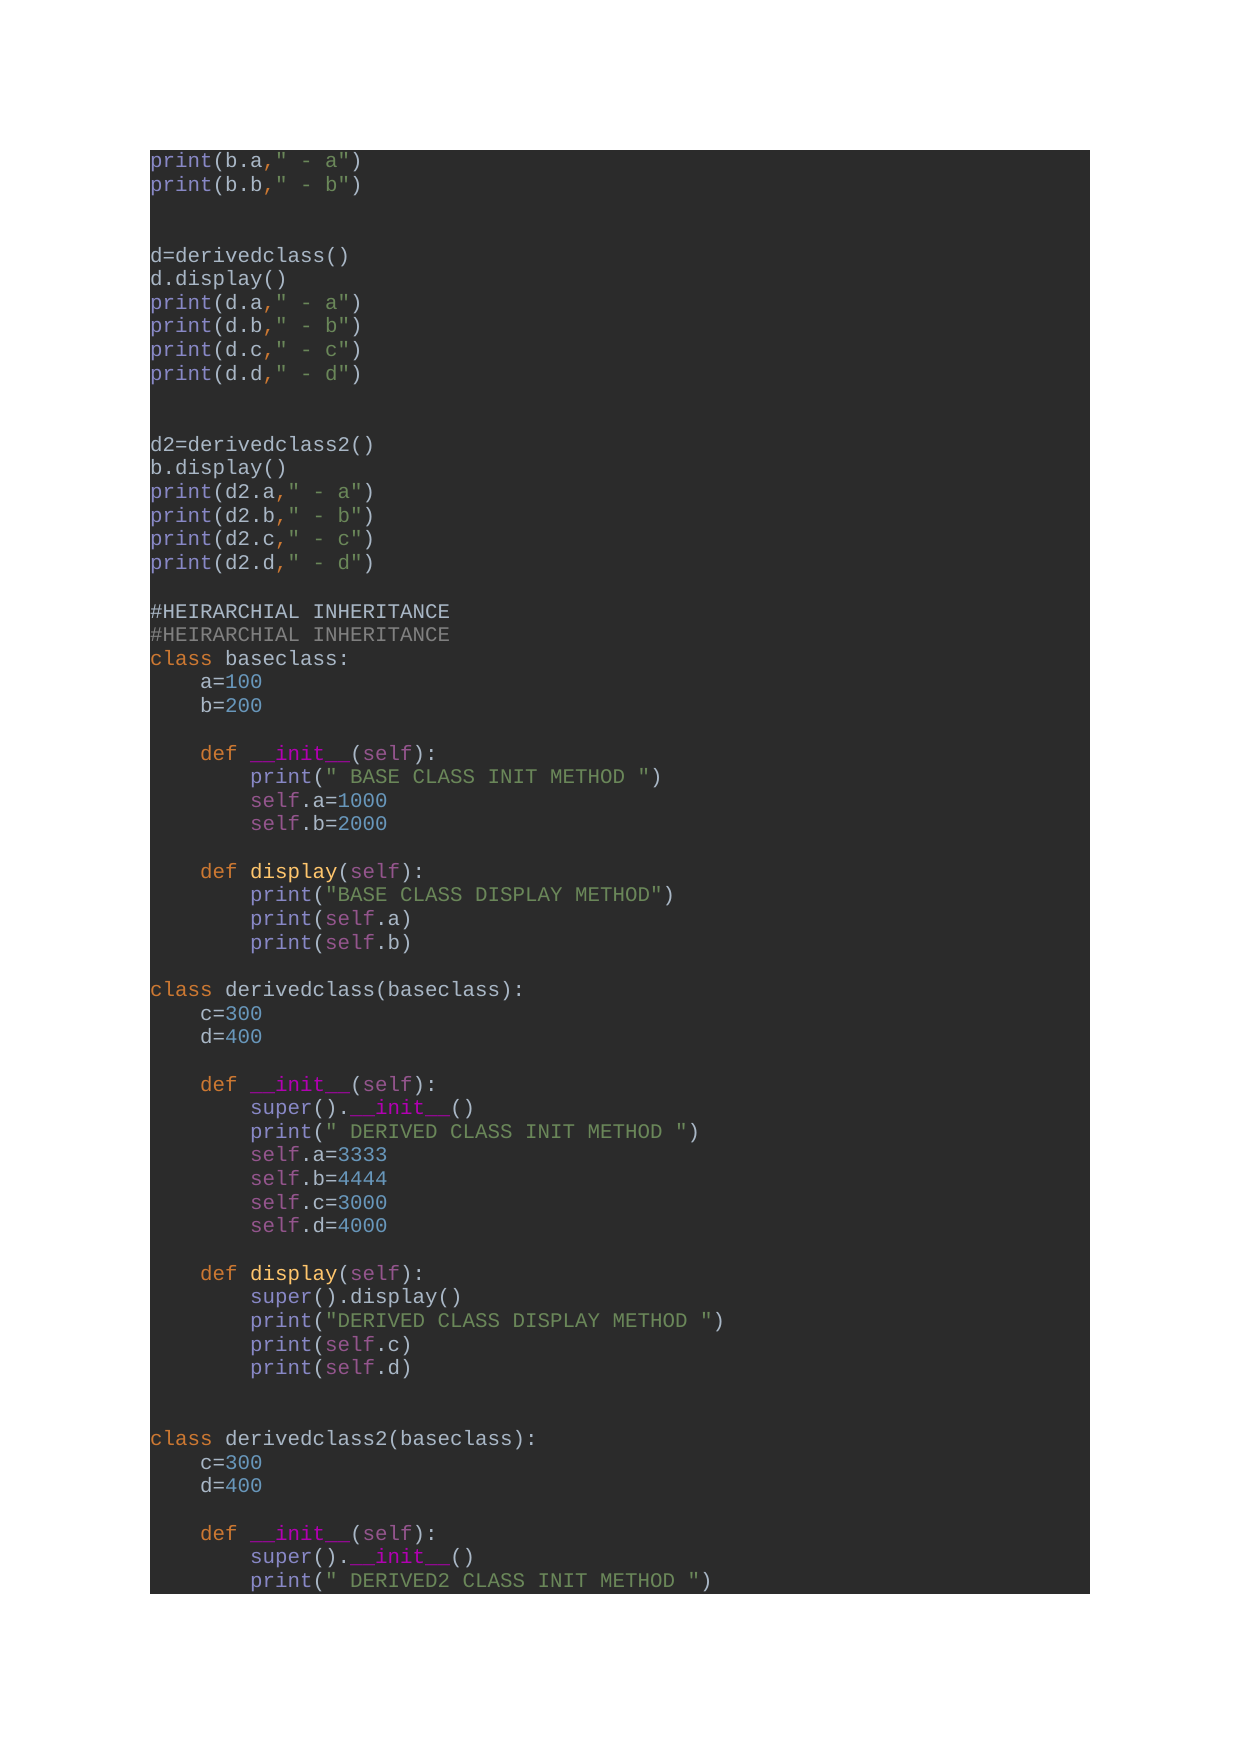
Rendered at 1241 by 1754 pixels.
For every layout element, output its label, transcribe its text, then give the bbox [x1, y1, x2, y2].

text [150, 624, 1090, 1594]
text #HEIRARCHIAL INHERITANCE [150, 601, 1090, 624]
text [150, 150, 1090, 576]
